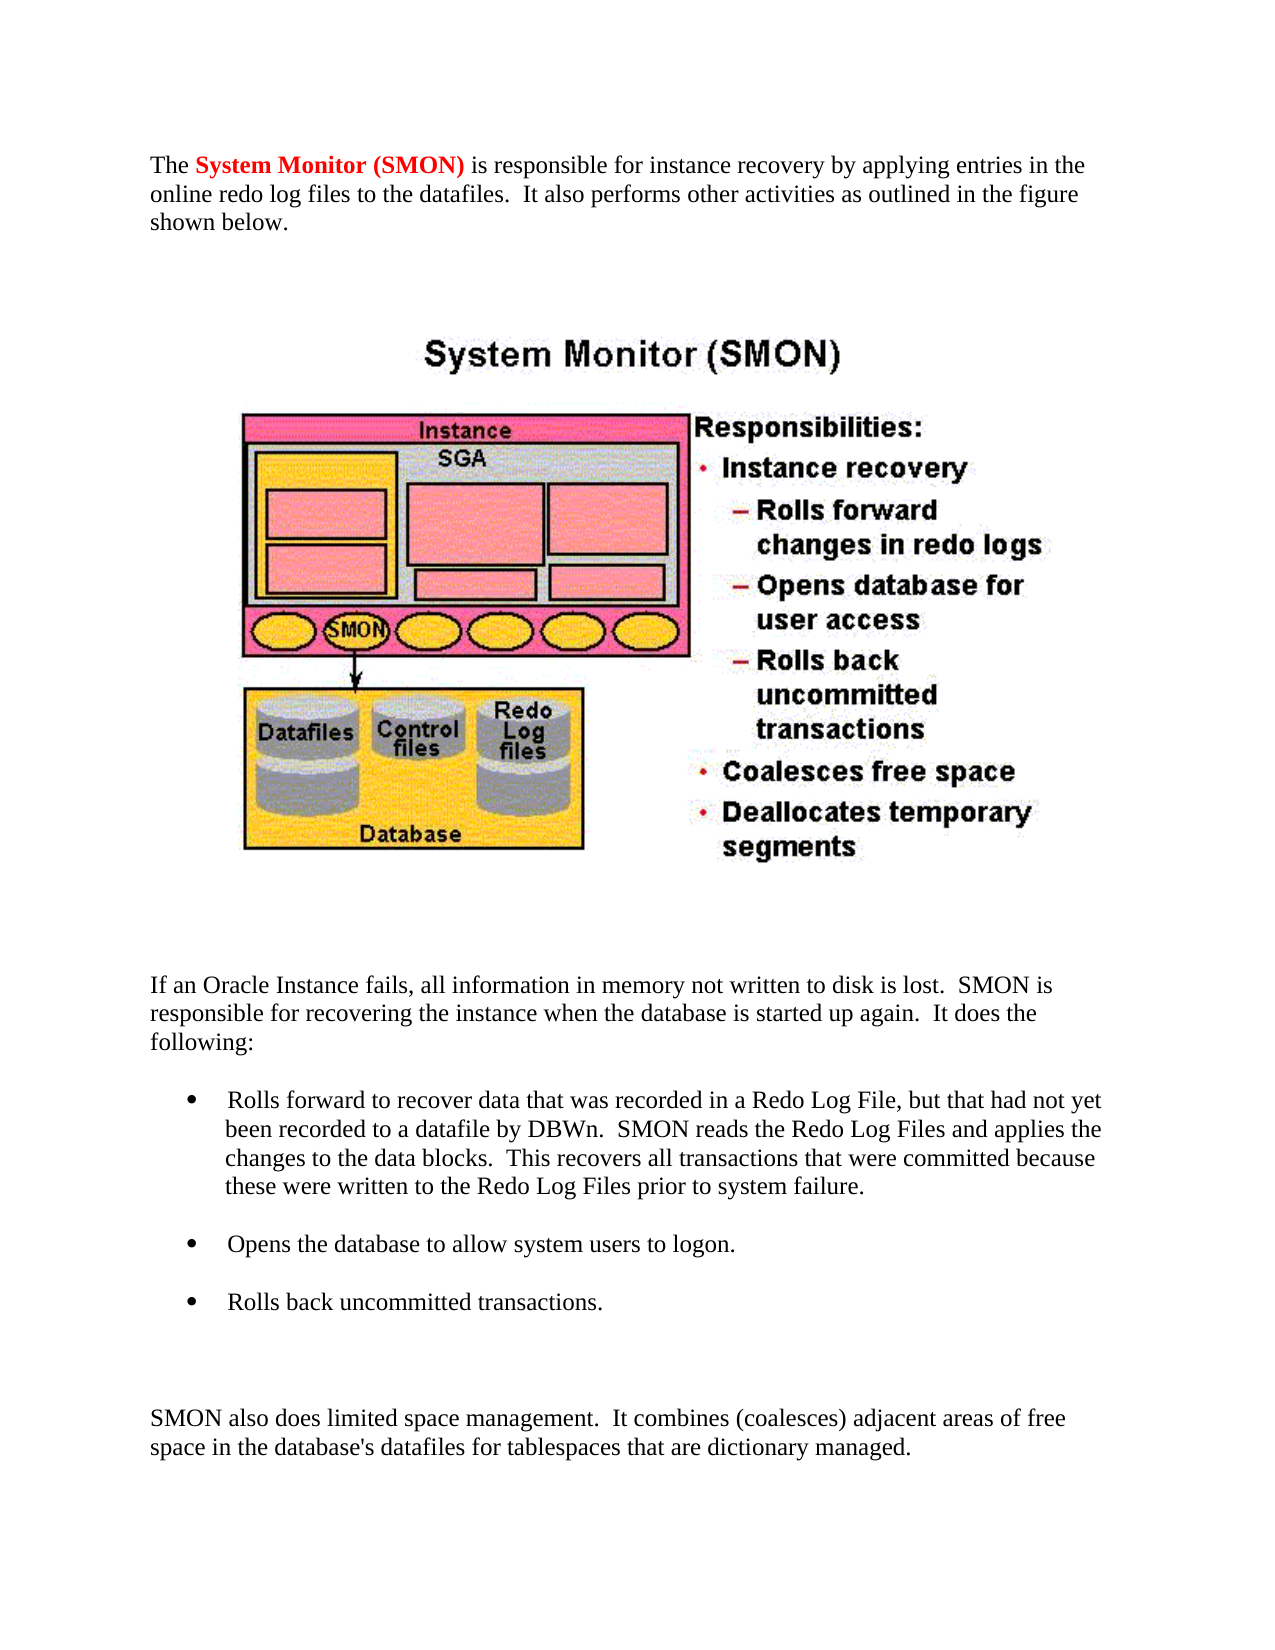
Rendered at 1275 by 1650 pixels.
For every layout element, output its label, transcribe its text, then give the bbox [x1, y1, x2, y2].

text SMON also does limited space management. It combines (coalesces) adjacent areas of free space in the database's datafiles for tablespaces that are dictionary managed. [150, 1403, 1125, 1461]
text If an Oracle Instance fails, all information in memory not written to disk is lost. SMON is responsible for recovering the instance when the database is started up again. It does the following: [150, 970, 1125, 1056]
text  Opens the database to allow system users to logon. [187, 1229, 1125, 1258]
text The System Monitor (SMON) is responsible for instance recovery by applying entries in the online redo log files to the datafiles. It also performs other activities as outlined in the figure shown below. [150, 150, 1125, 236]
picture [225, 323, 1057, 883]
text  Rolls back uncommitted transactions. [187, 1287, 1125, 1316]
text  Rolls forward to recover data that was recorded in a Redo Log File, but that had not yet been recorded to a datafile by DBWn. SMON reads the Redo Log Files and applies the changes to the data blocks. This recovers all transactions that were committed because these were written to the Redo Log Files prior to system failure. [187, 1085, 1125, 1200]
